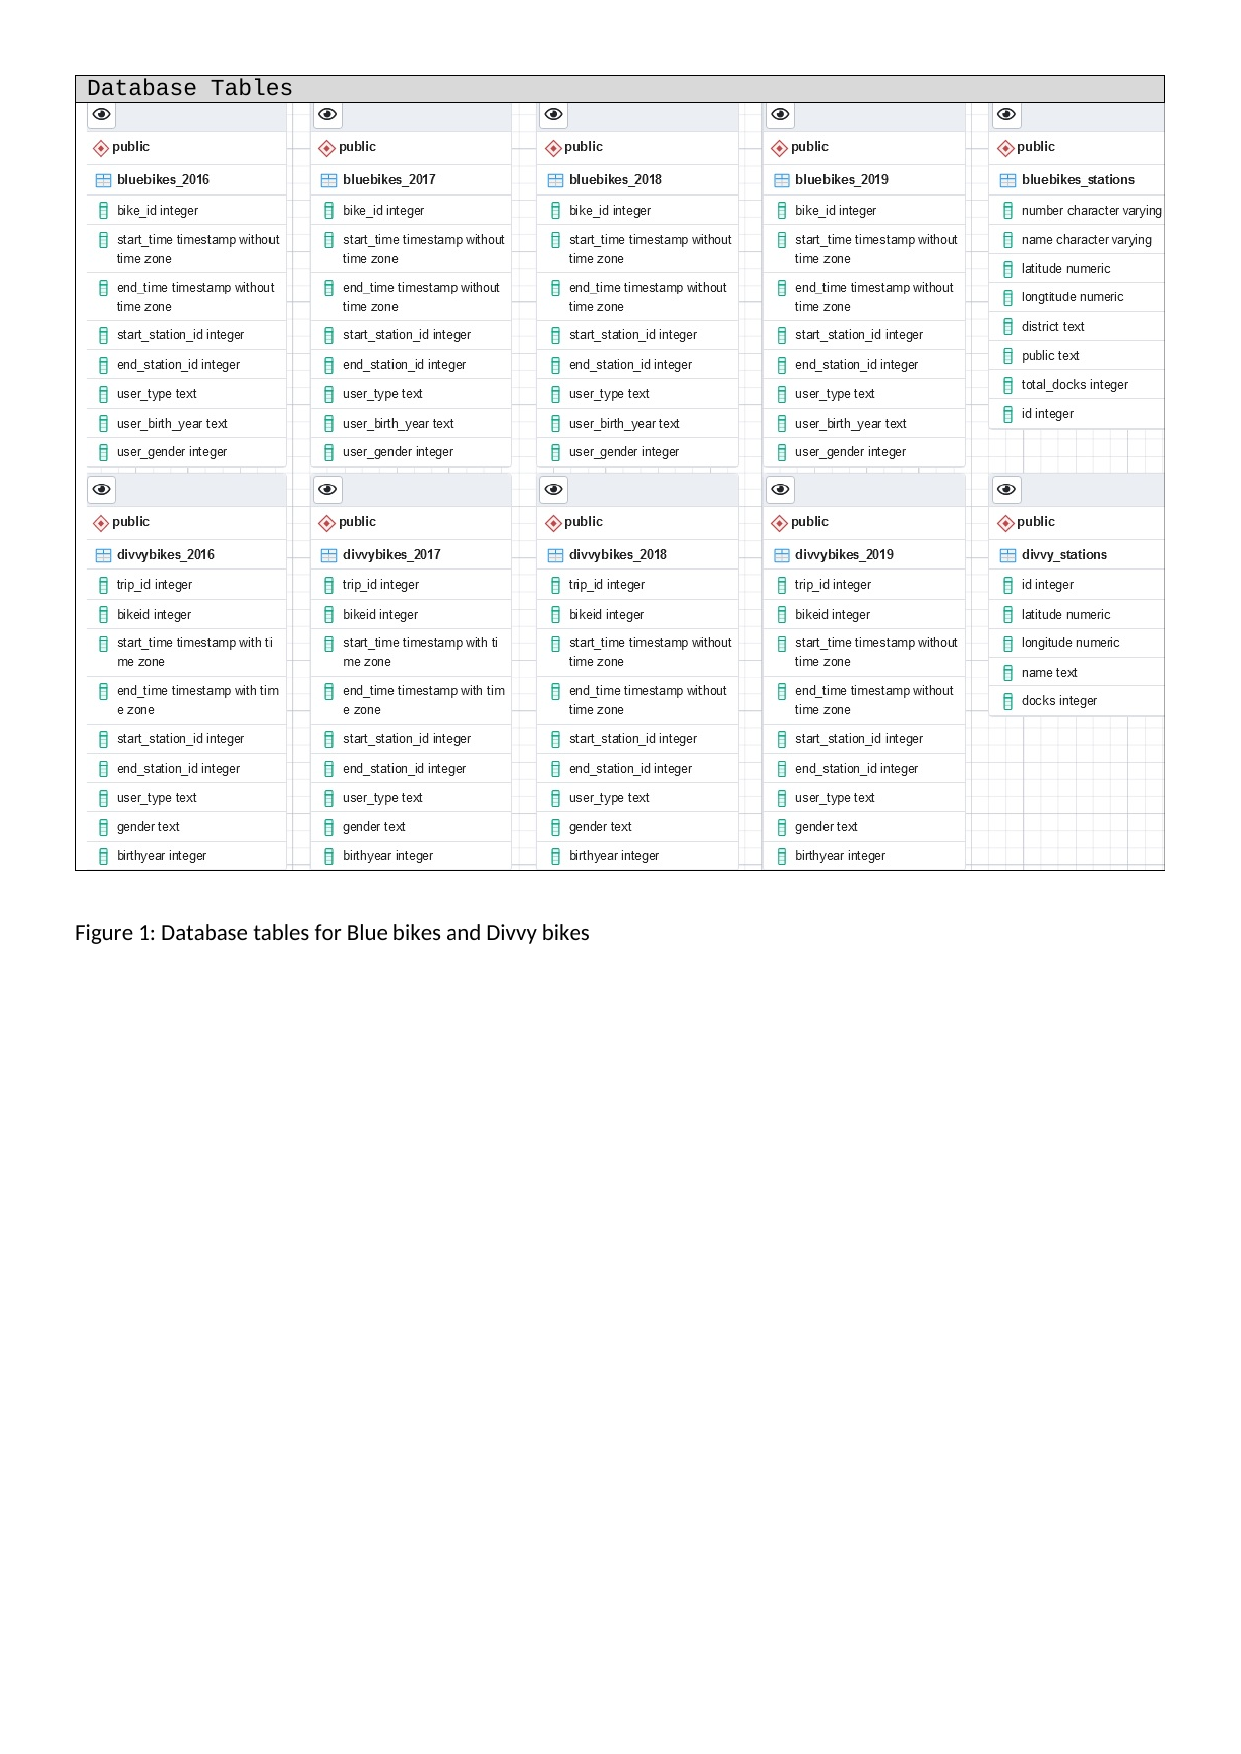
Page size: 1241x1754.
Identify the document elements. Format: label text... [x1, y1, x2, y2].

text Figure 1: Database tables for Blue bikes and Divvy bikes [75, 918, 1165, 946]
picture [86, 103, 1165, 870]
table_header Database Tables [76, 76, 1164, 102]
table_cell [76, 103, 86, 870]
